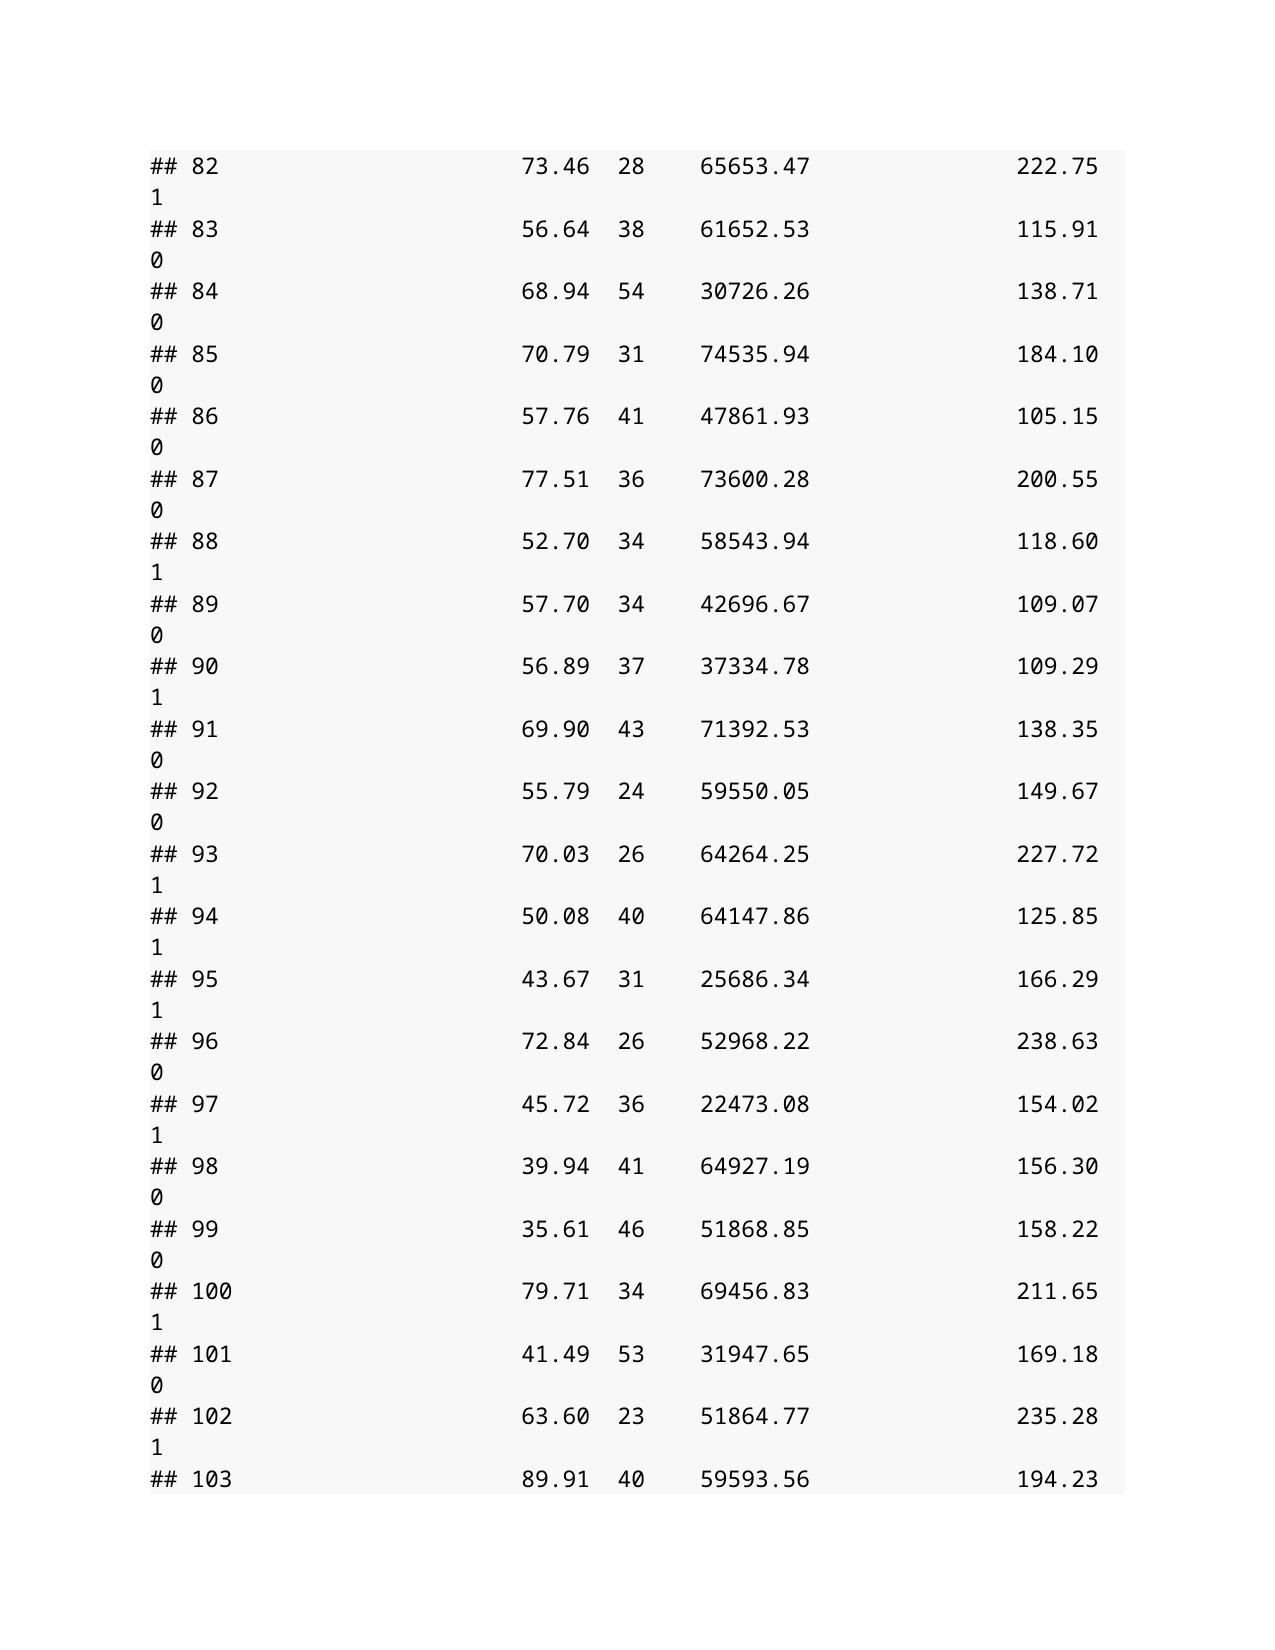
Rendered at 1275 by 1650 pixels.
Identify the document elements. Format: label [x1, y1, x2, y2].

text [150, 150, 1125, 1494]
